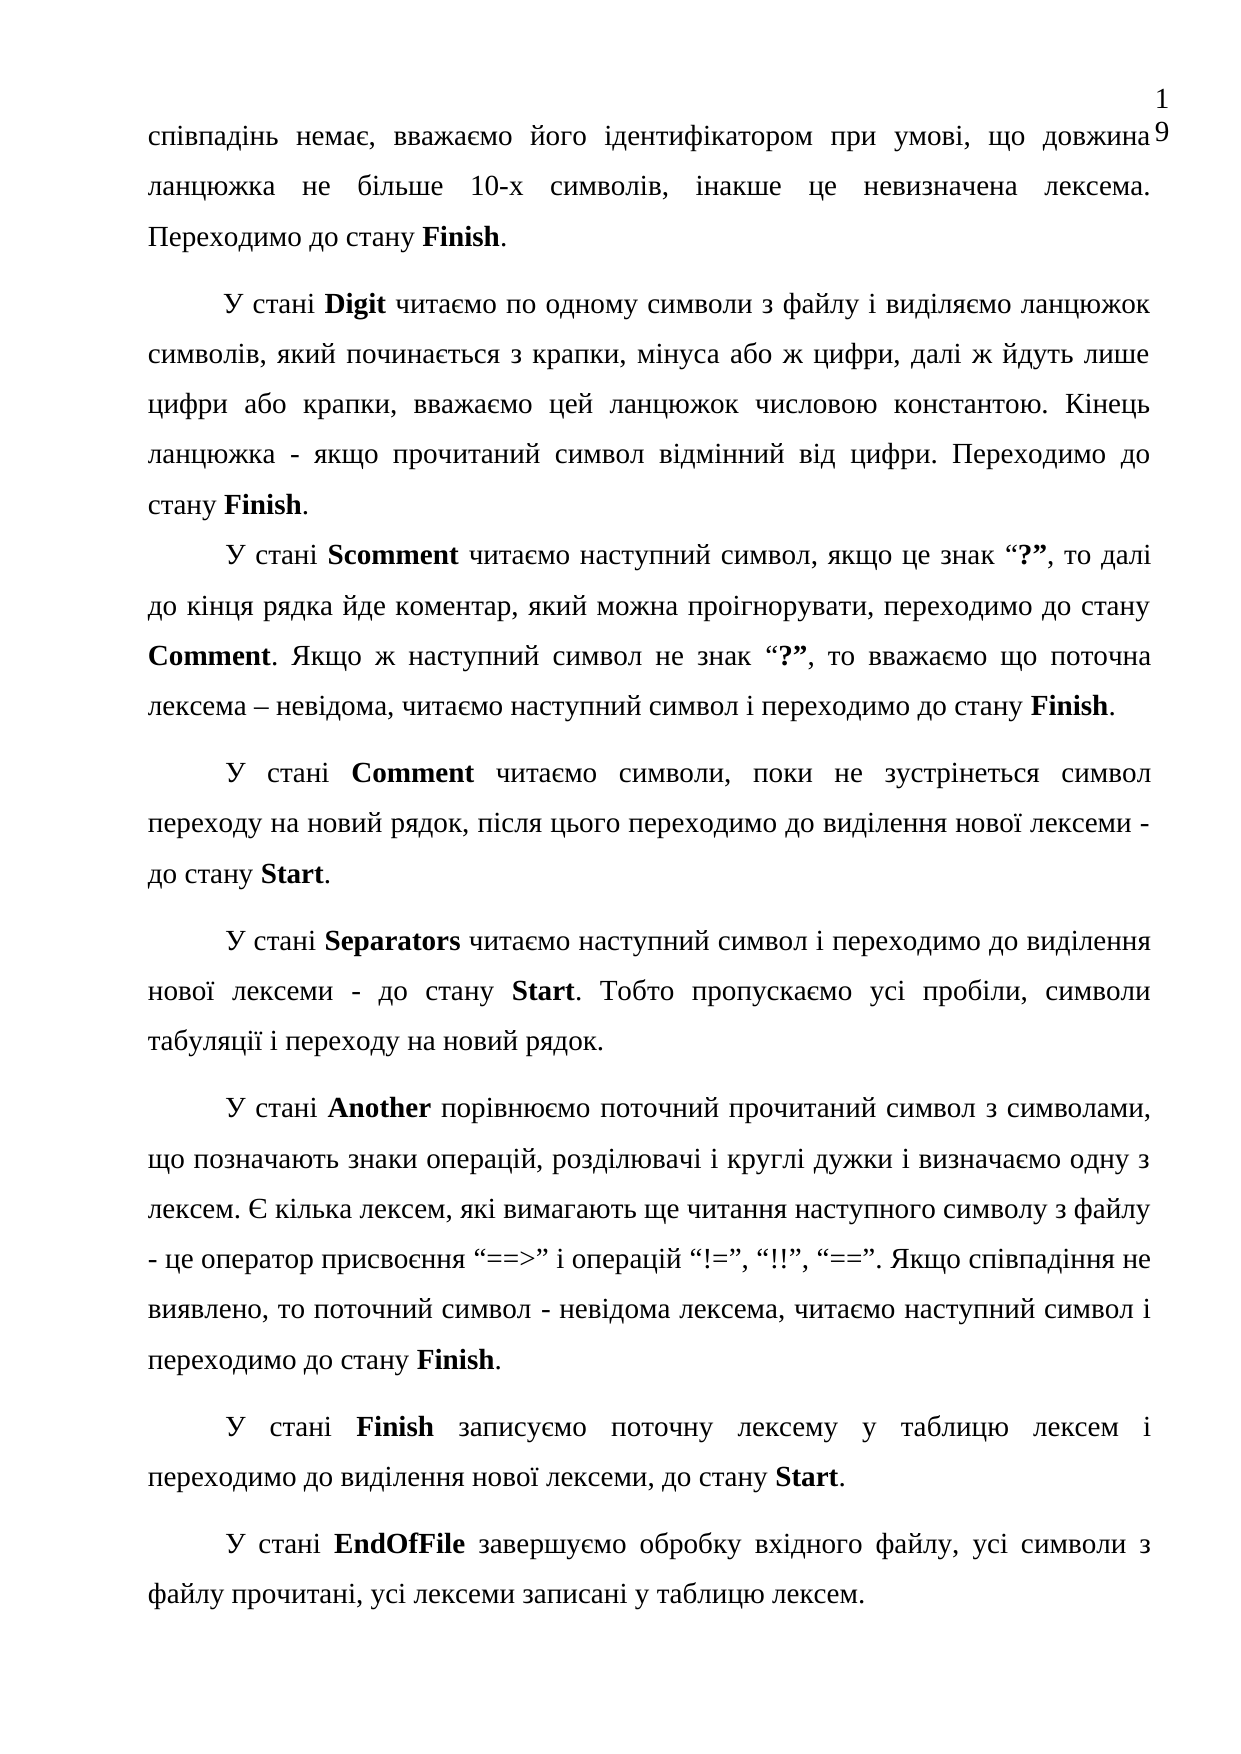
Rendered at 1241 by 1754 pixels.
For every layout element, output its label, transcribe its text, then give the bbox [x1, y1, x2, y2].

text У стані Digit читаємо по одному символи з файлу і виділяємо ланцюжок символів, який починається з крапки, мінуса або ж цифри, далі ж йдуть лише цифри або крапки, вважаємо цей ланцюжок числовою константою. Кінець ланцюжка - якщо прочитаний символ відмінний від цифри. Переходимо до стану Finish. [148, 286, 1152, 521]
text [148, 118, 1152, 252]
text У стані Another порівнюємо поточний прочитаний символ з символами, що позначають знаки операцій, розділювачі і круглі дужки і визначаємо одну з лексем. Є кілька лексем, які вимагають ще читання наступного символу з файлу - це оператор присвоєння “==>” і операцій “!=”, “!!”, “==”. Якщо співпадіння не виявлено, то поточний символ - невідома лексема, читаємо наступний символ і переходимо до стану Finish. [148, 1090, 1152, 1376]
text У стані Separators читаємо наступний символ і переходимо до виділення нової лексеми - до стану Start. Тобто пропускаємо усі пробіли, символи табуляції і переходу на новий рядок. [148, 923, 1152, 1057]
text У стані EndOfFile завершуємо обробку вхідного файлу, усі символи з файлу прочитані, усі лексеми записані у таблицю лексем. [148, 1526, 1152, 1610]
text У стані Scomment читаємо наступний символ, якщо це знак “?”, то далі до кінця рядка йде коментар, який можна проігнорувати, переходимо до стану Comment. Якщо ж наступний символ не знак “?”, то вважаємо що поточна лексема – невідома, читаємо наступний символ і переходимо до стану Finish. [148, 537, 1152, 722]
text У стані Finish записуємо поточну лексему у таблицю лексем і переходимо до виділення нової лексеми, до стану Start. [148, 1409, 1152, 1493]
text У стані Comment читаємо символи, поки не зустрінеться символ переходу на новий рядок, після цього переходимо до виділення нової лексеми - до стану Start. [148, 755, 1152, 889]
